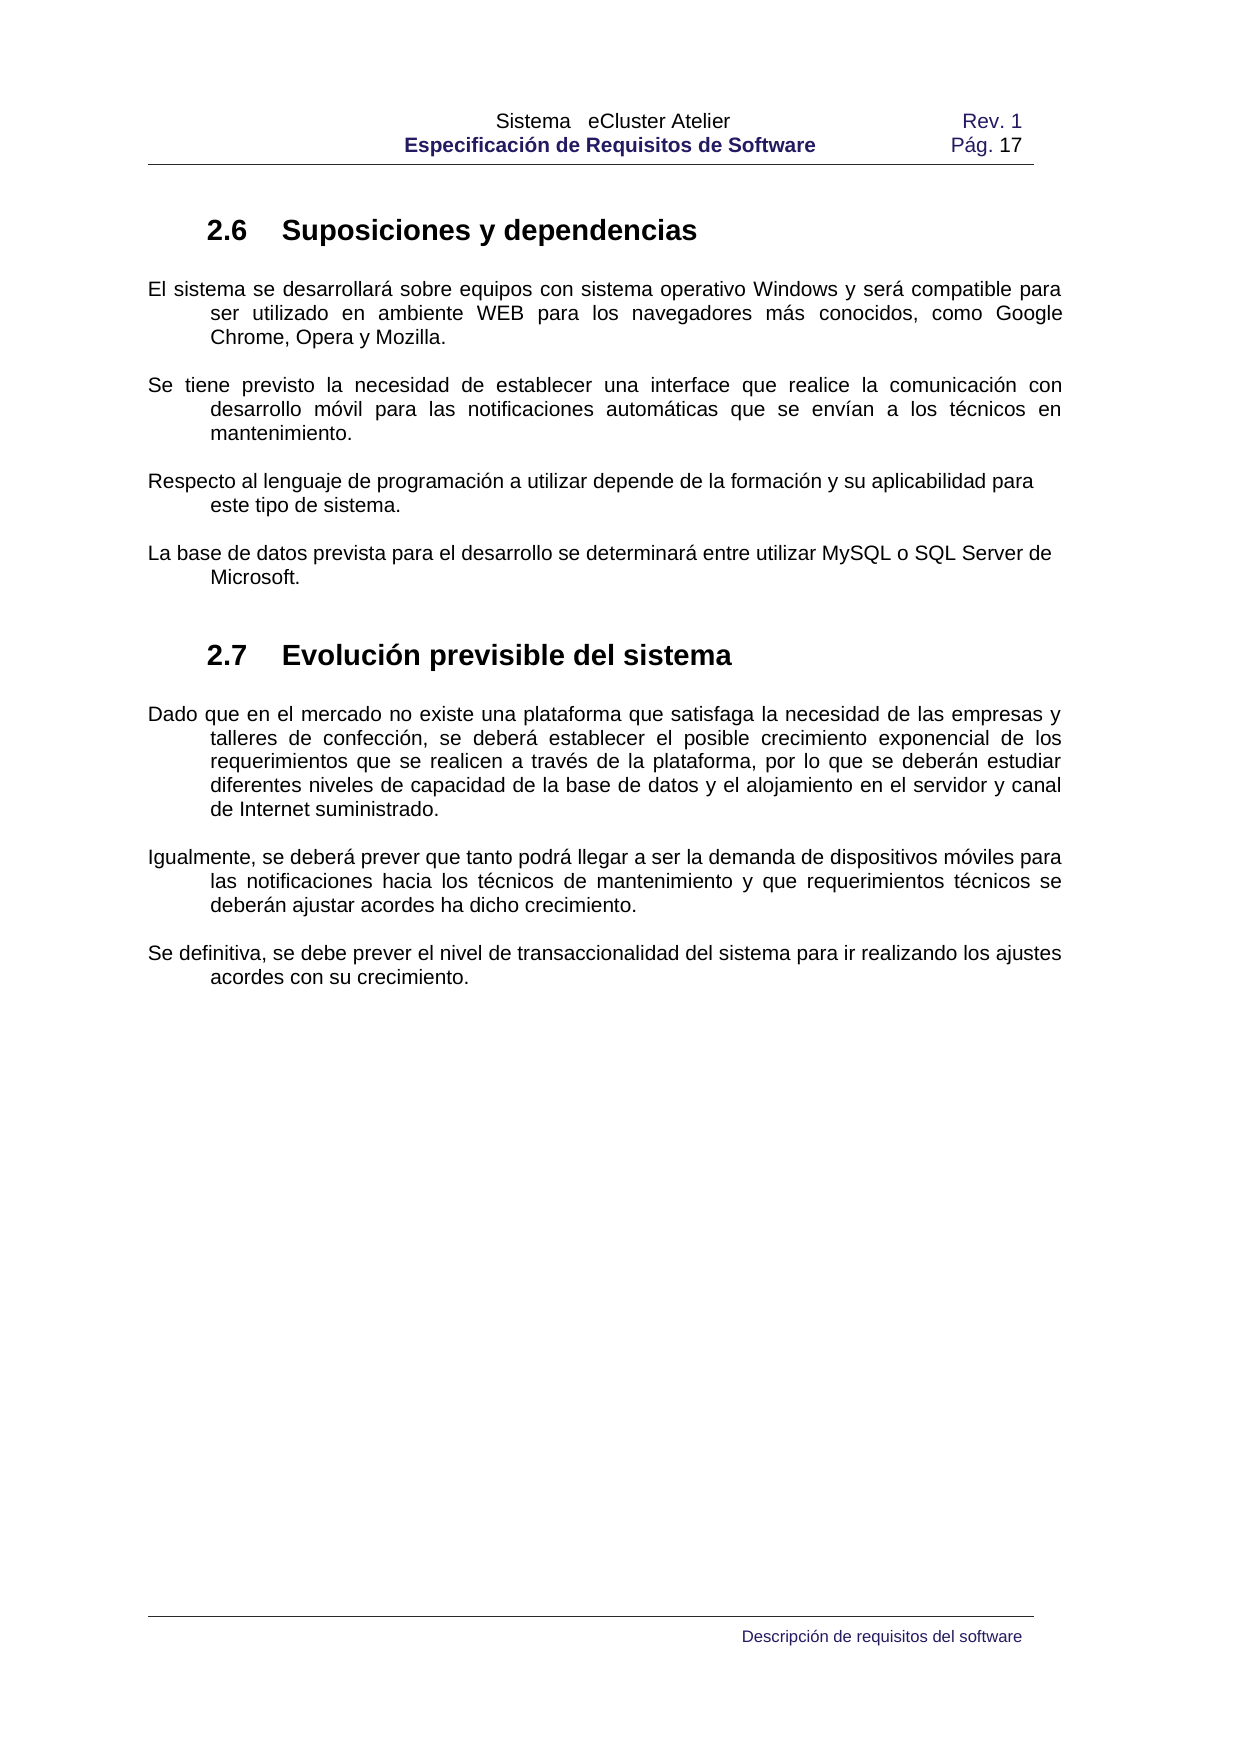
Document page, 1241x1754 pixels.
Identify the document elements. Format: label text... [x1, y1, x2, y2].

subtitle Evolución previsible del sistema [207, 638, 1063, 671]
text Igualmente, se deberá prever que tanto podrá llegar a ser la demanda de dispositivos móviles para las notificaciones hacia los técnicos de mantenimiento y que requerimientos técnicos se deberán ajustar acordes ha dicho crecimiento. [148, 845, 1063, 917]
text Se definitiva, se debe prever el nivel de transaccionalidad del sistema para ir realizando los ajustes acordes con su crecimiento. [148, 941, 1063, 989]
text La base de datos prevista para el desarrollo se determinará entre utilizar MySQL o SQL Server de Microsoft. [148, 541, 1063, 589]
text Se tiene previsto la necesidad de establecer una interface que realice la comunicación con desarrollo móvil para las notificaciones automáticas que se envían a los técnicos en mantenimiento. [148, 373, 1063, 445]
text Dado que en el mercado no existe una plataforma que satisfaga la necesidad de las empresas y talleres de confección, se deberá establecer el posible crecimiento exponencial de los requerimientos que se realicen a través de la plataforma, por lo que se deberán estudiar diferentes niveles de capacidad de la base de datos y el alojamiento en el servidor y canal de Internet suministrado. [148, 701, 1063, 821]
subtitle Suposiciones y dependencias [207, 213, 1063, 247]
text Respecto al lenguaje de programación a utilizar depende de la formación y su aplicabilidad para este tipo de sistema. [148, 469, 1063, 517]
text El sistema se desarrollará sobre equipos con sistema operativo Windows y será compatible para ser utilizado en ambiente WEB para los navegadores más conocidos, como Google Chrome, Opera y Mozilla. [148, 277, 1063, 349]
